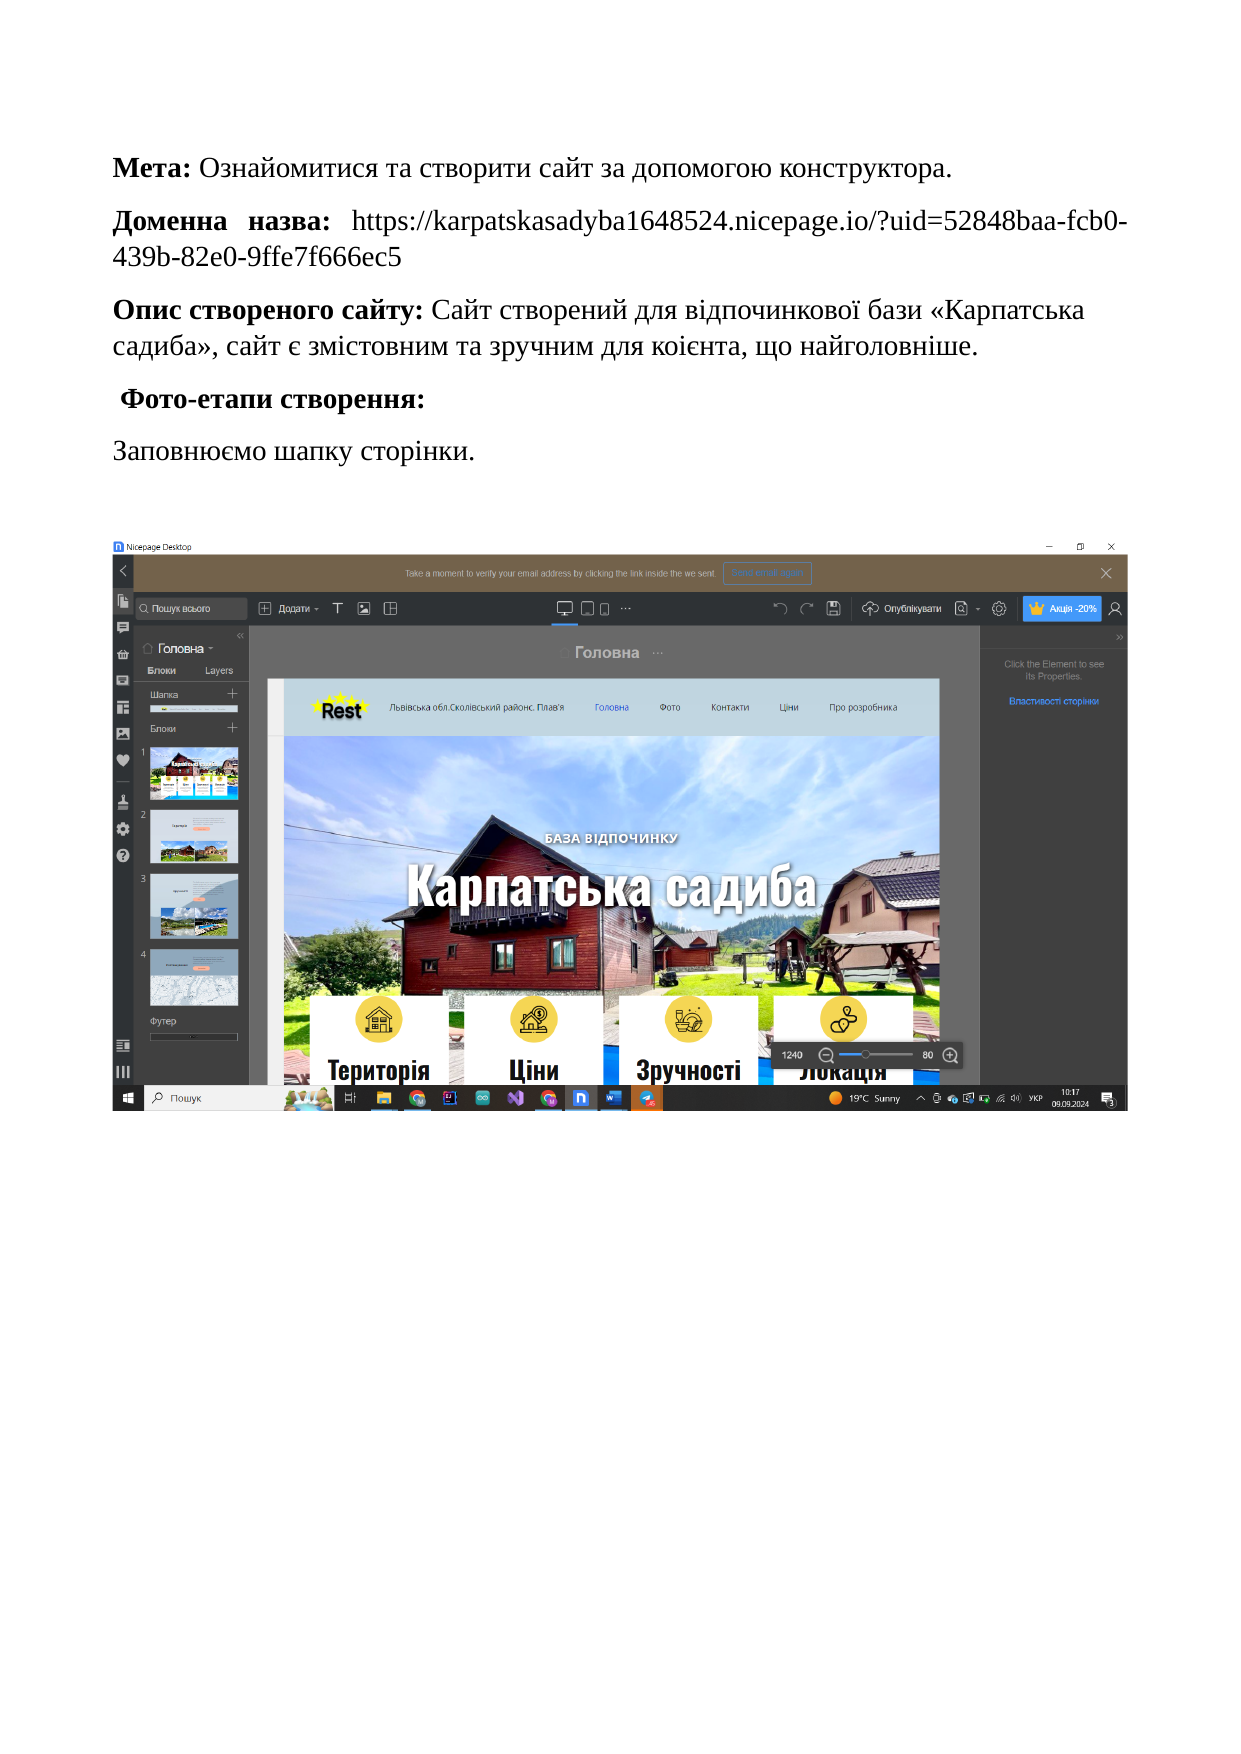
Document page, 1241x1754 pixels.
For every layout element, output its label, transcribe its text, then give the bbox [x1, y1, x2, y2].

text Доменна назва: https://karpatskasadyba1648524.nicepage.io/?uid=52848baa-fcb0-439b-82e0-9ffe7f666ec5 [112, 203, 1128, 272]
picture [112, 539, 1128, 1111]
text Заповнюємо шапку сторінки. [112, 433, 1128, 467]
text Опис створеного сайту: Сайт створений для відпочинкової бази «Карпатська садиба», сайт є змістовним та зручним для коієнта, що найголовніше. [112, 292, 1128, 361]
text Фото-етапи створення: [112, 381, 1128, 414]
text Мета: Ознайомитися та створити сайт за допомогою конструктора. [112, 150, 1128, 183]
